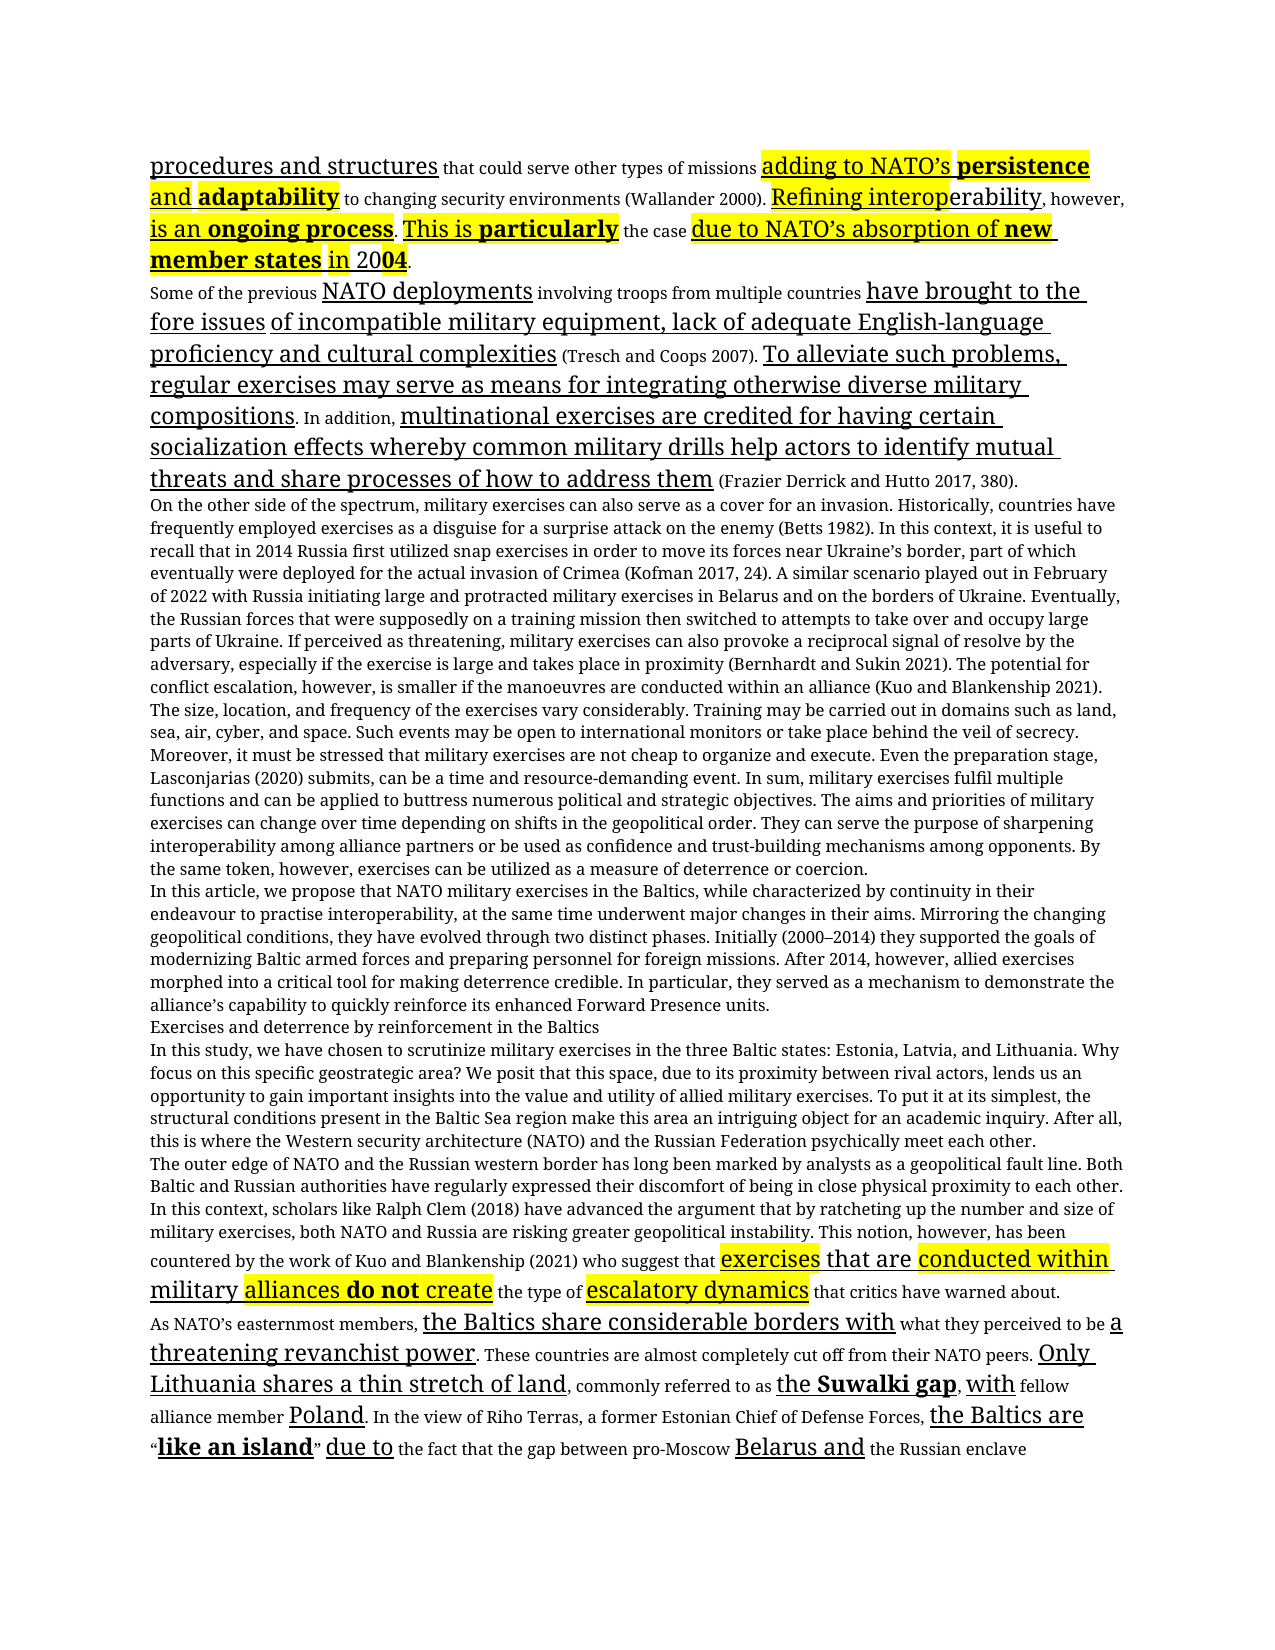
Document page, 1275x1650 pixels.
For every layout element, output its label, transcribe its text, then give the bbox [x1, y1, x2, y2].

text Exercises and deterrence by reinforcement in the Baltics [150, 1016, 1125, 1039]
text Some of the previous NATO deployments involving troops from multiple countries have brought to the fore issues of incompatible military equipment, lack of adequate English-language proficiency and cultural complexities (Tresch and Coops 2007). To alleviate such problems, regular exercises may serve as means for integrating otherwise diverse military compositions. In addition, multinational exercises are credited for having certain socialization effects whereby common military drills help actors to identify mutual threats and share processes of how to address them (Frazier Derrick and Hutto 2017, 380). [150, 275, 1125, 494]
text On the other side of the spectrum, military exercises can also serve as a cover for an invasion. Historically, countries have frequently employed exercises as a disguise for a surprise attack on the enemy (Betts 1982). In this context, it is useful to recall that in 2014 Russia first utilized snap exercises in order to move its forces near Ukraine’s border, part of which eventually were deployed for the actual invasion of Crimea (Kofman 2017, 24). A similar scenario played out in February of 2022 with Russia initiating large and protracted military exercises in Belarus and on the borders of Ukraine. Eventually, the Russian forces that were supposedly on a training mission then switched to attempts to take over and occupy large parts of Ukraine. If perceived as threatening, military exercises can also provoke a reciprocal signal of resolve by the adversary, especially if the exercise is large and takes place in proximity (Bernhardt and Sukin 2021). The potential for conflict escalation, however, is smaller if the manoeuvres are conducted within an alliance (Kuo and Blankenship 2021). [150, 494, 1125, 698]
text In this study, we have chosen to scrutinize military exercises in the three Baltic states: Estonia, Latvia, and Lithuania. Why focus on this specific geostrategic area? We posit that this space, due to its proximity between rival actors, lends us an opportunity to gain important insights into the value and utility of allied military exercises. To put it at its simplest, the structural conditions present in the Baltic Sea region make this area an intriguing object for an academic inquiry. After all, this is where the Western security architecture (NATO) and the Russian Federation psychically meet each other. [150, 1039, 1125, 1152]
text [150, 150, 1125, 275]
text The outer edge of NATO and the Russian western border has long been marked by analysts as a geopolitical fault line. Both Baltic and Russian authorities have regularly expressed their discomfort of being in close physical proximity to each other. In this context, scholars like Ralph Clem (2018) have advanced the argument that by ratcheting up the number and size of military exercises, both NATO and Russia are risking greater geopolitical instability. This notion, however, has been countered by the work of Kuo and Blankenship (2021) who suggest that exercises that are conducted within military alliances do not create the type of escalatory dynamics that critics have warned about. [150, 1152, 1125, 1306]
text The size, location, and frequency of the exercises vary considerably. Training may be carried out in domains such as land, sea, air, cyber, and space. Such events may be open to international monitors or take place behind the veil of secrecy. Moreover, it must be stressed that military exercises are not cheap to organize and execute. Even the preparation stage, Lasconjarias (2020) submits, can be a time and resource-demanding event. In sum, military exercises fulfil multiple functions and can be applied to buttress numerous political and strategic objectives. The aims and priorities of military exercises can change over time depending on shifts in the geopolitical order. They can serve the purpose of sharpening interoperability among alliance partners or be used as confidence and trust-building mechanisms among opponents. By the same token, however, exercises can be utilized as a measure of deterrence or coercion. [150, 698, 1125, 880]
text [150, 1306, 1125, 1462]
text In this article, we propose that NATO military exercises in the Baltics, while characterized by continuity in their endeavour to practise interoperability, at the same time underwent major changes in their aims. Mirroring the changing geopolitical conditions, they have evolved through two distinct phases. Initially (2000–2014) they supported the goals of modernizing Baltic armed forces and preparing personnel for foreign missions. After 2014, however, allied exercises morphed into a critical tool for making deterrence credible. In particular, they served as a mechanism to demonstrate the alliance’s capability to quickly reinforce its enhanced Forward Presence units. [150, 880, 1125, 1016]
